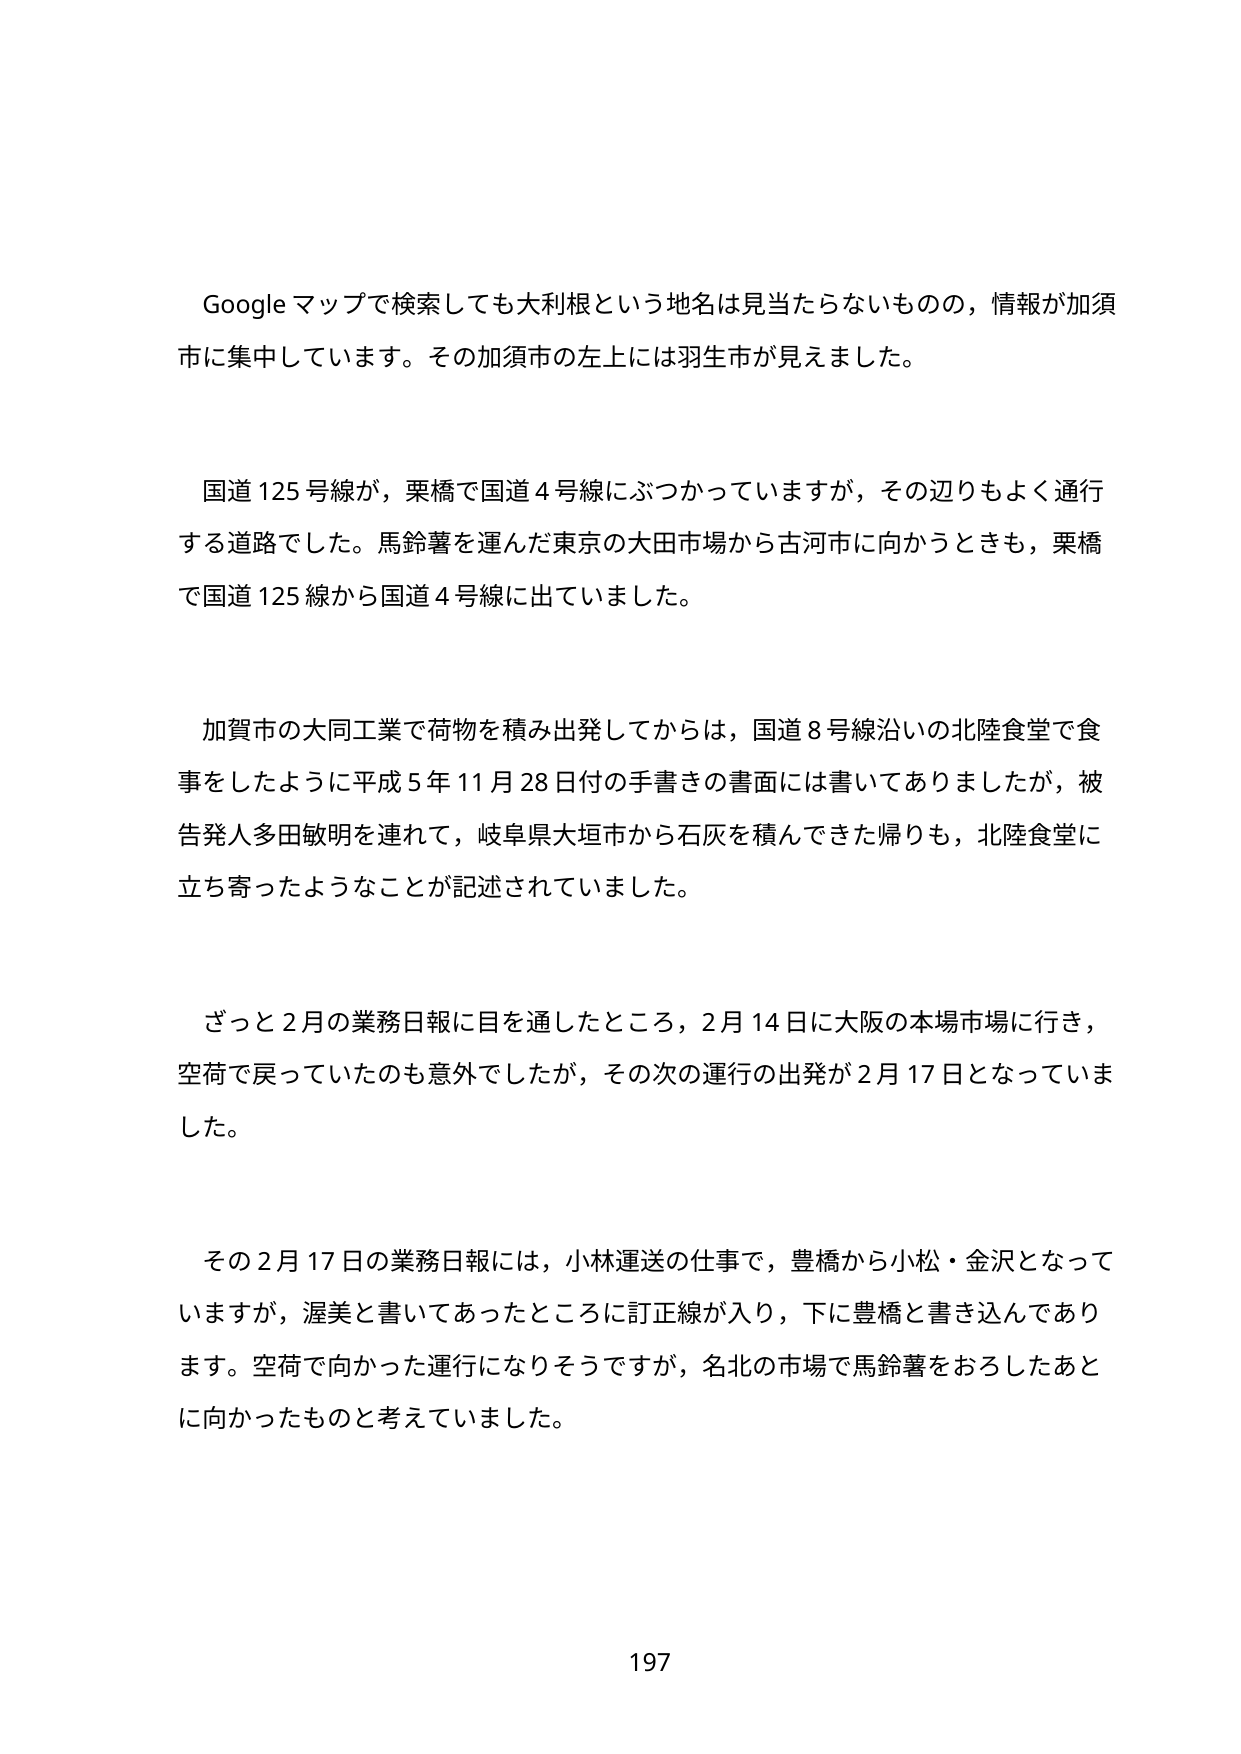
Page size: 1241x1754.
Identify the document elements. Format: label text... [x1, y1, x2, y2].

text Googleマップで検索しても大利根という地名は見当たらないものの，情報が加須市に集中しています。その加須市の左上には羽生市が見えました。 [177, 276, 1122, 381]
text 国道125号線が，栗橋で国道4号線にぶつかっていますが，その辺りもよく通行する道路でした。馬鈴薯を運んだ東京の大田市場から古河市に向かうときも，栗橋で国道125線から国道4号線に出ていました。 [177, 463, 1122, 621]
text その2月17日の業務日報には，小林運送の仕事で，豊橋から小松・金沢となっていますが，渥美と書いてあったところに訂正線が入り，下に豊橋と書き込んであります。空荷で向かった運行になりそうですが，名北の市場で馬鈴薯をおろしたあとに向かったものと考えていました。 [177, 1233, 1122, 1443]
text ざっと2月の業務日報に目を通したところ，2月14日に大阪の本場市場に行き，空荷で戻っていたのも意外でしたが，その次の運行の出発が2月17日となっていました。 [177, 994, 1122, 1151]
text 加賀市の大同工業で荷物を積み出発してからは，国道8号線沿いの北陸食堂で食事をしたように平成5年11月28日付の手書きの書面には書いてありましたが，被告発人多田敏明を連れて，岐阜県大垣市から石灰を積んできた帰りも，北陸食堂に立ち寄ったようなことが記述されていました。 [177, 702, 1122, 912]
